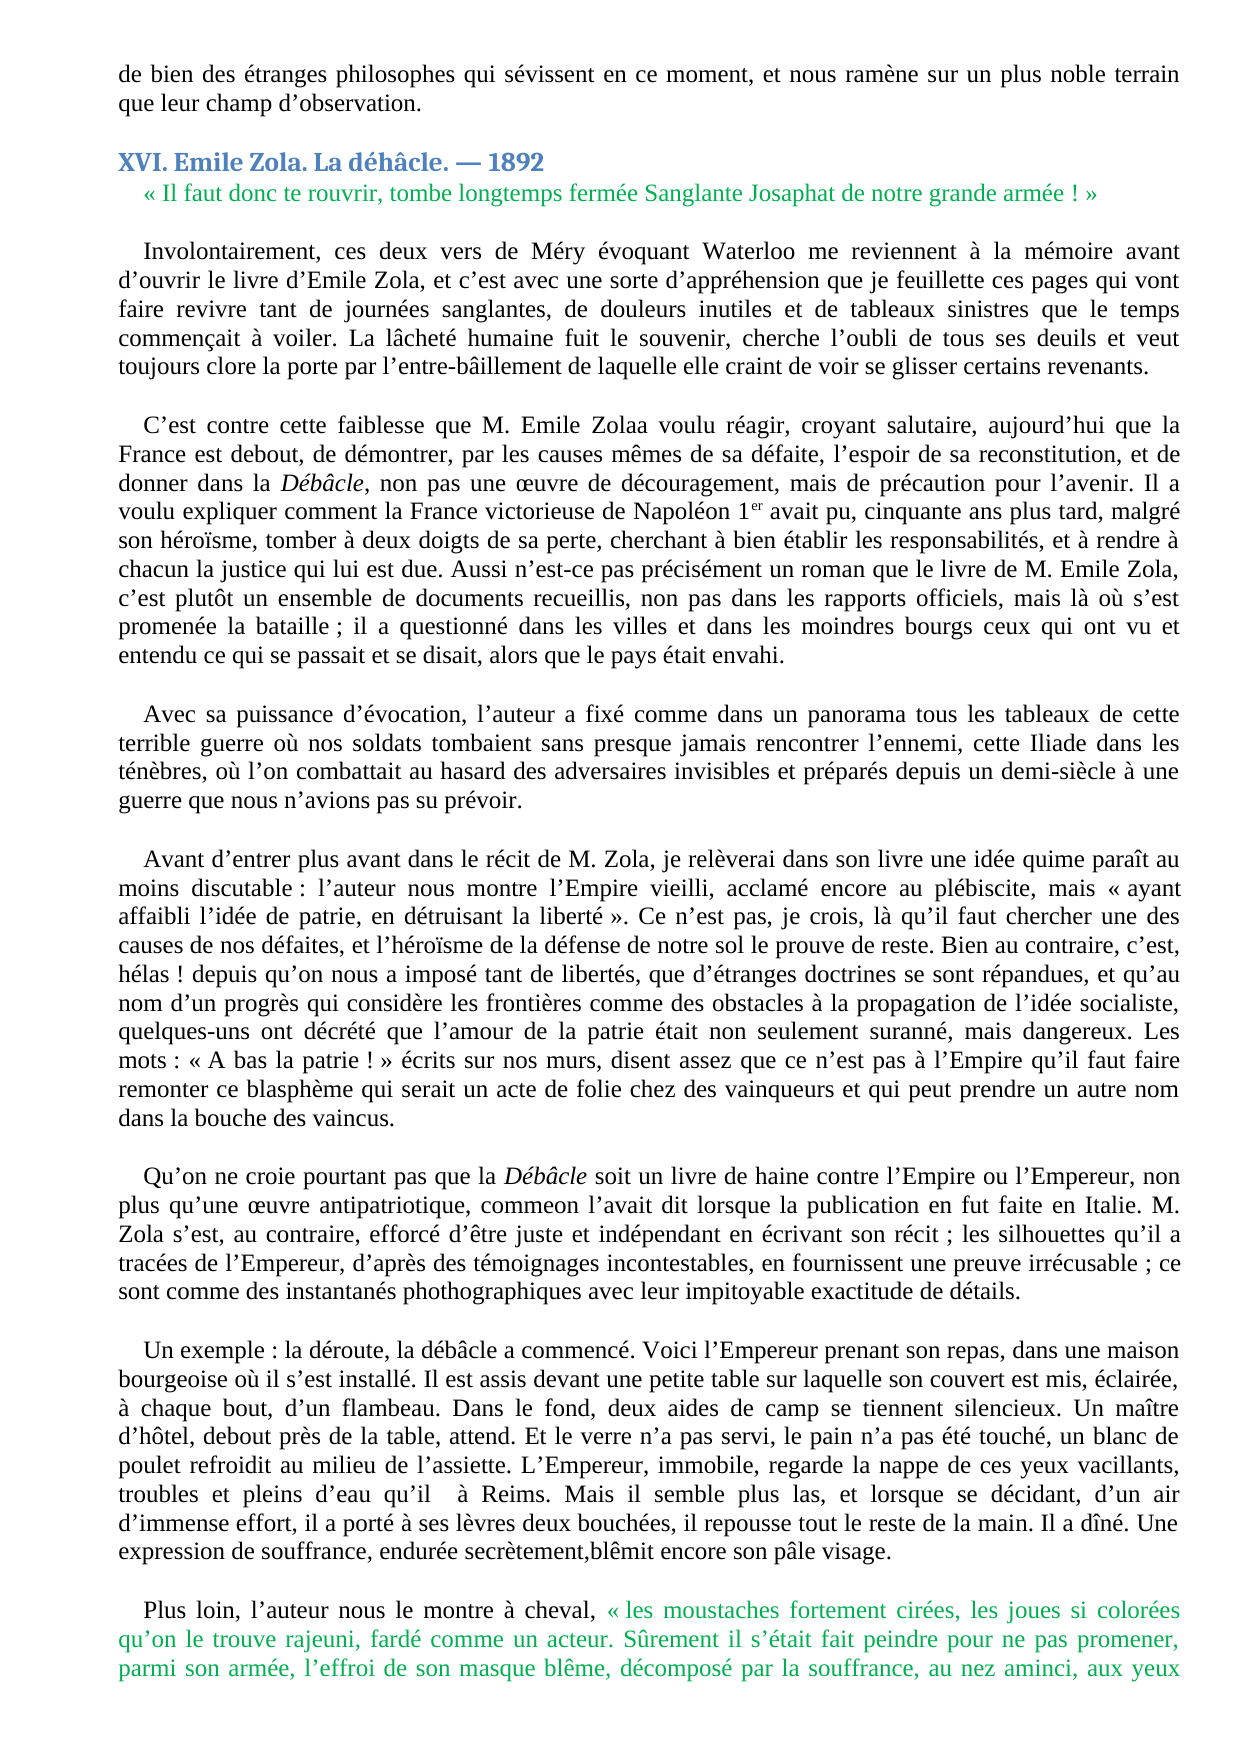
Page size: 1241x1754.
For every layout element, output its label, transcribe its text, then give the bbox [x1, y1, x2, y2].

text Avec sa puissance d’évocation, l’auteur a fixé comme dans un panorama tous les tableaux de cette terrible guerre où nos soldats tombaient sans presque jamais rencontrer l’ennemi, cette Iliade dans les ténèbres, où l’on combattait au hasard des adversaires invisibles et préparés depuis un demi-siècle à une guerre que nous n’avions pas su prévoir. [118, 699, 1181, 814]
text Involontairement, ces deux vers de Méry évoquant Waterloo me reviennent à la mémoire avant d’ouvrir le livre d’Emile Zola, et c’est avec une sorte d’appréhension que je feuillette ces pages qui vont faire revivre tant de journées sanglantes, de douleurs inutiles et de tableaux sinistres que le temps commençait à voiler. La lâcheté humaine fuit le souvenir, cherche l’oubli de tous ses deuils et veut toujours clore la porte par l’entre-bâillement de laquelle elle craint de voir se glisser certains revenants. [118, 236, 1181, 380]
text Avant d’entrer plus avant dans le récit de M. Zola, je relèverai dans son livre une idée quime paraît au moins discutable : l’auteur nous montre l’Empire vieilli, acclamé encore au plébiscite, mais « ayant affaibli l’idée de patrie, en détruisant la liberté ». Ce n’est pas, je crois, là qu’il faut chercher une des causes de nos défaites, et l’héroïsme de la défense de notre sol le prouve de reste. Bien au contraire, c’est, hélas ! depuis qu’on nous a imposé tant de libertés, que d’étranges doctrines se sont répandues, et qu’au nom d’un progrès qui considère les frontières comme des obstacles à la propagation de l’idée socialiste, quelques-uns ont décrété que l’amour de la patrie était non seulement suranné, mais dangereux. Les mots : « A bas la patrie ! » écrits sur nos murs, disent assez que ce n’est pas à l’Empire qu’il faut faire remonter ce blasphème qui serait un acte de folie chez des vainqueurs et qui peut prendre un autre nom dans la bouche des vaincus. [118, 844, 1181, 1131]
text Qu’on ne croie pourtant pas que la Débâcle soit un livre de haine contre l’Empire ou l’Empereur, non plus qu’une œuvre antipatriotique, commeon l’avait dit lorsque la publication en fut faite en Italie. M. Zola s’est, au contraire, efforcé d’être juste et indépendant en écrivant son récit ; les silhouettes qu’il a tracées de l’Empereur, d’après des témoignages incontestables, en fournissent une preuve irrécusable ; ce sont comme des instantanés phothographiques avec leur impitoyable exactitude de détails. [118, 1161, 1181, 1305]
text Un exemple : la déroute, la débâcle a commencé. Voici l’Empereur prenant son repas, dans une maison bourgeoise où il s’est installé. Il est assis devant une petite table sur laquelle son couvert est mis, éclairée, à chaque bout, d’un flambeau. Dans le fond, deux aides de camp se tiennent silencieux. Un maître d’hôtel, debout près de la table, attend. Et le verre n’a pas servi, le pain n’a pas été touché, un blanc de poulet refroidit au milieu de l’assiette. L’Empereur, immobile, regarde la nappe de ces yeux vacillants, troubles et pleins d’eau qu’il à Reims. Mais il semble plus las, et lorsque se décidant, d’un air d’immense effort, il a porté à ses lèvres deux bouchées, il repousse tout le reste de la main. Il a dîné. Une expression de souffrance, endurée secrètement,blêmit encore son pâle visage. [118, 1335, 1181, 1565]
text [118, 59, 1181, 117]
subtitle XVI. Emile Zola. La déhâcle. — 1892 [118, 147, 1181, 178]
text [118, 1595, 1181, 1681]
text C’est contre cette faiblesse que M. Emile Zolaa voulu réagir, croyant salutaire, aujourd’hui que la France est debout, de démontrer, par les causes mêmes de sa défaite, l’espoir de sa reconstitution, et de donner dans la Débâcle, non pas une œuvre de découragement, mais de précaution pour l’avenir. Il a voulu expliquer comment la France victorieuse de Napoléon 1er avait pu, cinquante ans plus tard, malgré son héroïsme, tomber à deux doigts de sa perte, cherchant à bien établir les responsabilités, et à rendre à chacun la justice qui lui est due. Aussi n’est-ce pas précisément un roman que le livre de M. Emile Zola, c’est plutôt un ensemble de documents recueillis, non pas dans les rapports officiels, mais là où s’est promenée la bataille ; il a questionné dans les villes et dans les moindres bourgs ceux qui ont vu et entendu ce qui se passait et se disait, alors que le pays était envahi. [118, 410, 1181, 669]
text « Il faut donc te rouvrir, tombe longtemps fermée Sanglante Josaphat de notre grande armée ! » [118, 178, 1181, 206]
